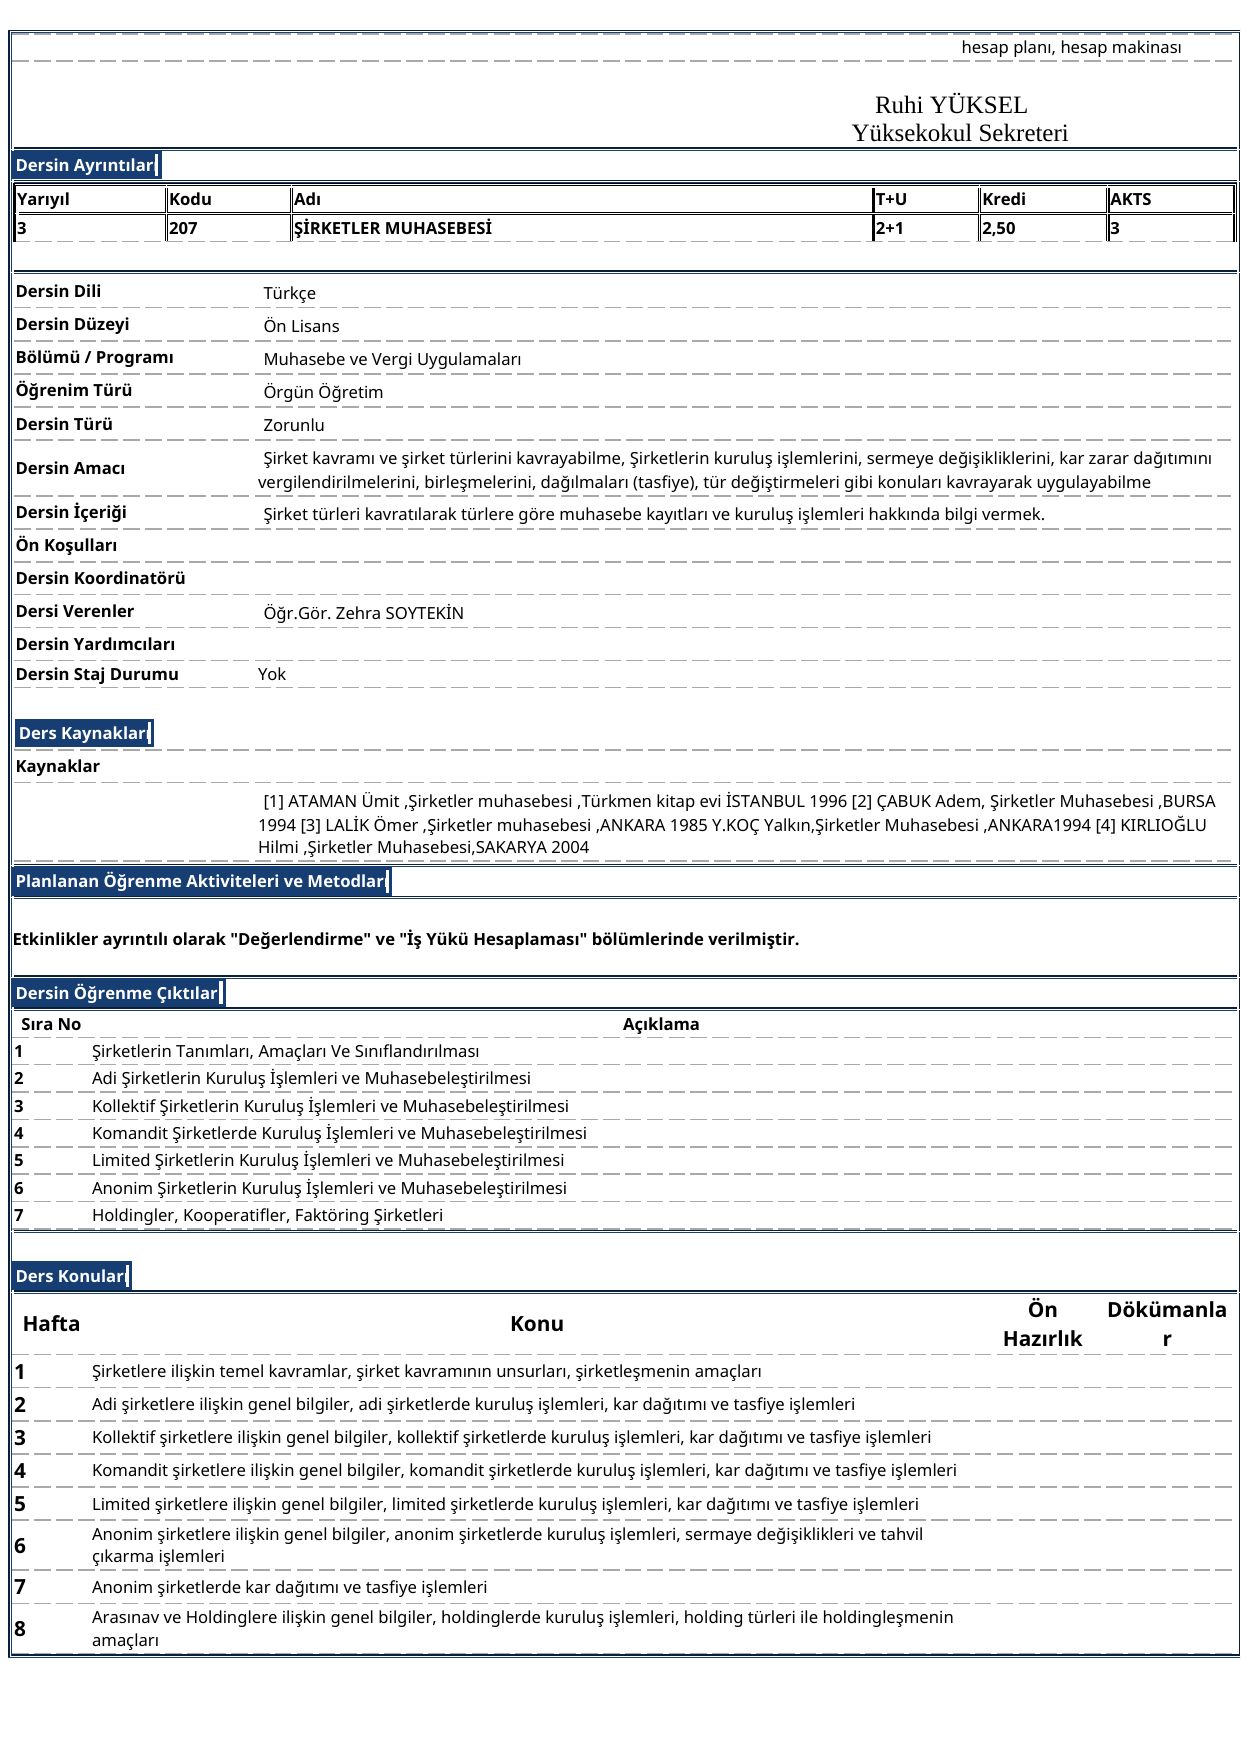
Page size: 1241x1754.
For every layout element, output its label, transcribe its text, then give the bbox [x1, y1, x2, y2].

table_cell Etkinlikler ayrıntılı olarak "Değerlendirme" ve "İş Yükü Hesaplaması" bölümlerinde verilmiştir. [10, 896, 1240, 975]
table_cell Planlanan Öğrenme Aktiviteleri ve Metodları [12, 864, 1239, 896]
table_cell [12, 180, 1239, 270]
table_cell [12, 1290, 1239, 1654]
table_cell Dersin Öğrenme Çıktıları [12, 975, 1239, 1007]
table_cell Dersin Ayrıntıları [12, 147, 1239, 179]
table_cell Ders Konuları [10, 1230, 1240, 1290]
table_cell [12, 270, 1239, 863]
table_cell [12, 1007, 1239, 1230]
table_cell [12, 33, 1239, 147]
